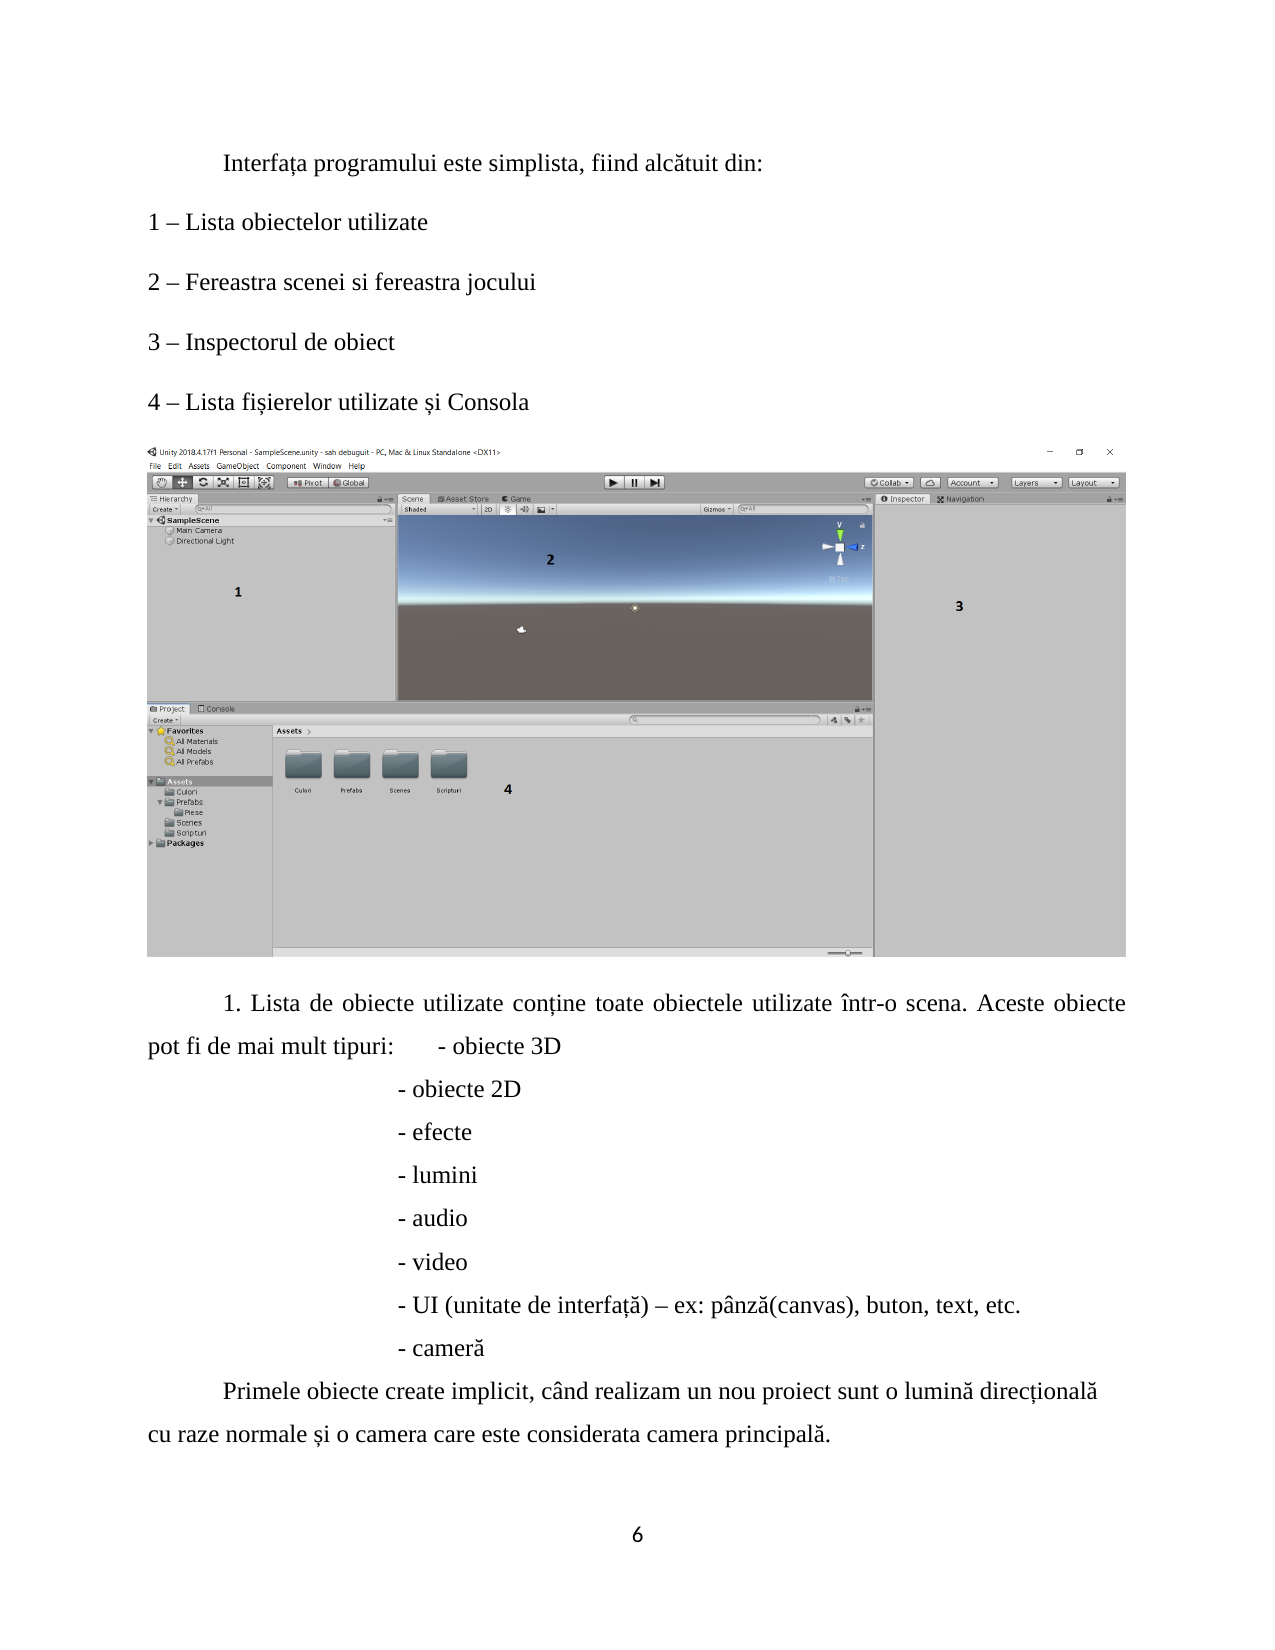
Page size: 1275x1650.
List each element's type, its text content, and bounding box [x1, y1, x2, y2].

text Primele obiecte create implicit, când realizam un nou proiect sunt o lumină direcțională cu raze normale și o camera care este considerata camera principală. [148, 1376, 1127, 1448]
text Interfața programului este simplista, fiind alcătuit din: [148, 148, 1127, 176]
text 1. Lista de obiecte utilizate conține toate obiectele utilizate într-o scena. Aceste obiecte pot fi de mai mult tipuri: - obiecte 3D [148, 988, 1127, 1060]
text 4 – Lista fișierelor utilizate și Consola [148, 387, 1127, 416]
text - UI (unitate de interfață) – ex: pânză(canvas), buton, text, etc. [148, 1290, 1127, 1318]
text 1 – Lista obiectelor utilizate [148, 207, 1127, 236]
picture [147, 446, 1126, 957]
text - video [148, 1247, 1127, 1275]
text - obiecte 2D [148, 1074, 1127, 1103]
text - lumini [148, 1160, 1127, 1189]
text - efecte [148, 1117, 1127, 1146]
text 3 – Inspectorul de obiect [148, 327, 1127, 356]
text 2 – Fereastra scenei si fereastra jocului [148, 267, 1127, 296]
text - audio [148, 1203, 1127, 1232]
text - cameră [148, 1333, 1127, 1362]
